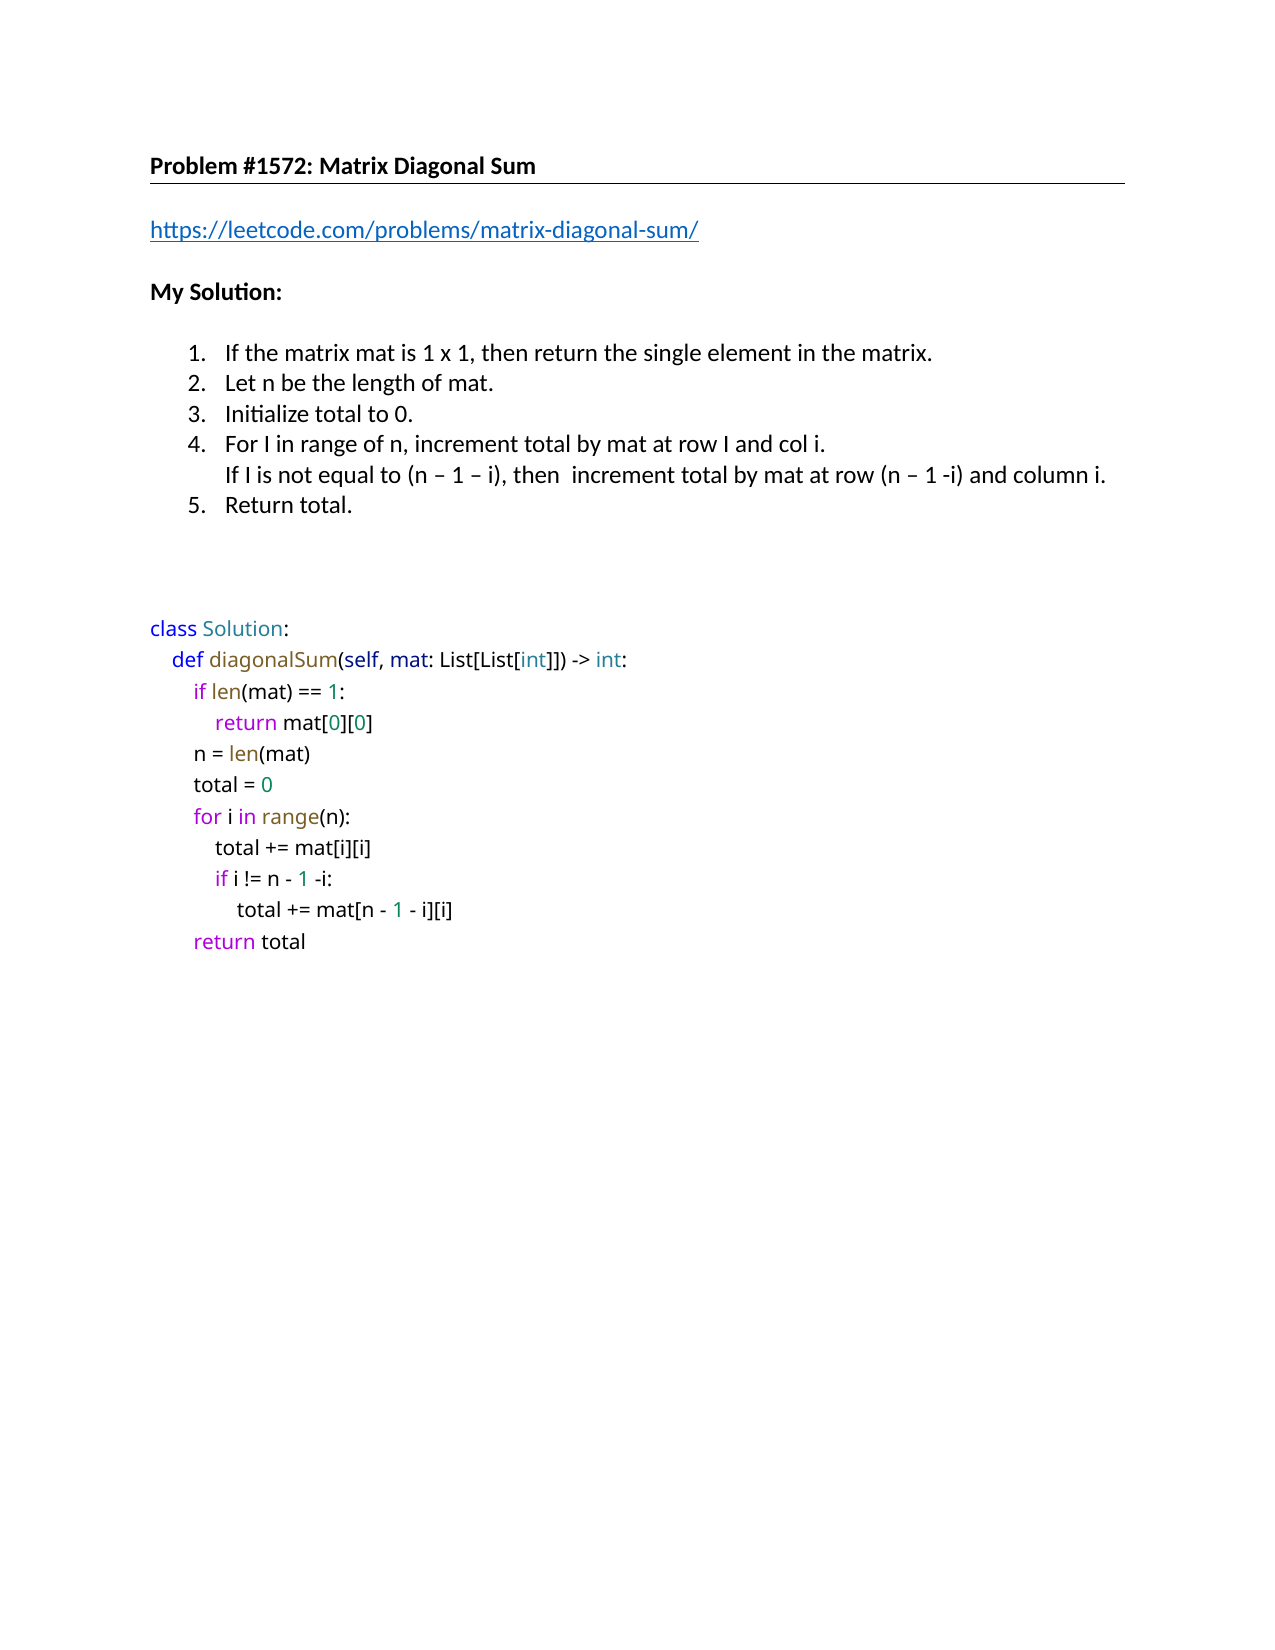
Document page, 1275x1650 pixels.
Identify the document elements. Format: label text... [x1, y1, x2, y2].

text if len(mat) == 1: [150, 674, 1125, 705]
text return total [150, 924, 1125, 955]
text for i in range(n): [150, 799, 1125, 830]
text class Solution: [150, 611, 1125, 643]
text return mat[0][0] [150, 705, 1125, 736]
list Return total. [187, 489, 1125, 520]
list If the matrix mat is 1 x 1, then return the single element in the matrix. [187, 337, 1125, 367]
text if i != n - 1 -i: [150, 861, 1125, 893]
text My Solution: [150, 276, 1125, 306]
list Initialize total to 0. [187, 398, 1125, 428]
text Problem #1572: Matrix Diagonal Sum [150, 150, 1125, 183]
text n = len(mat) [150, 736, 1125, 768]
text def diagonalSum(self, mat: List[List[int]]) -> int: [150, 643, 1125, 674]
list If I is not equal to (n – 1 – i), then increment total by mat at row (n – 1 -i) and column i. [225, 459, 1125, 489]
text total = 0 [150, 768, 1125, 799]
text https://leetcode.com/problems/matrix-diagonal-sum/ [150, 215, 1125, 245]
text total += mat[i][i] [150, 830, 1125, 861]
list Let n be the length of mat. [187, 367, 1125, 398]
list For I in range of n, increment total by mat at row I and col i. [187, 428, 1125, 459]
text total += mat[n - 1 - i][i] [150, 893, 1125, 924]
